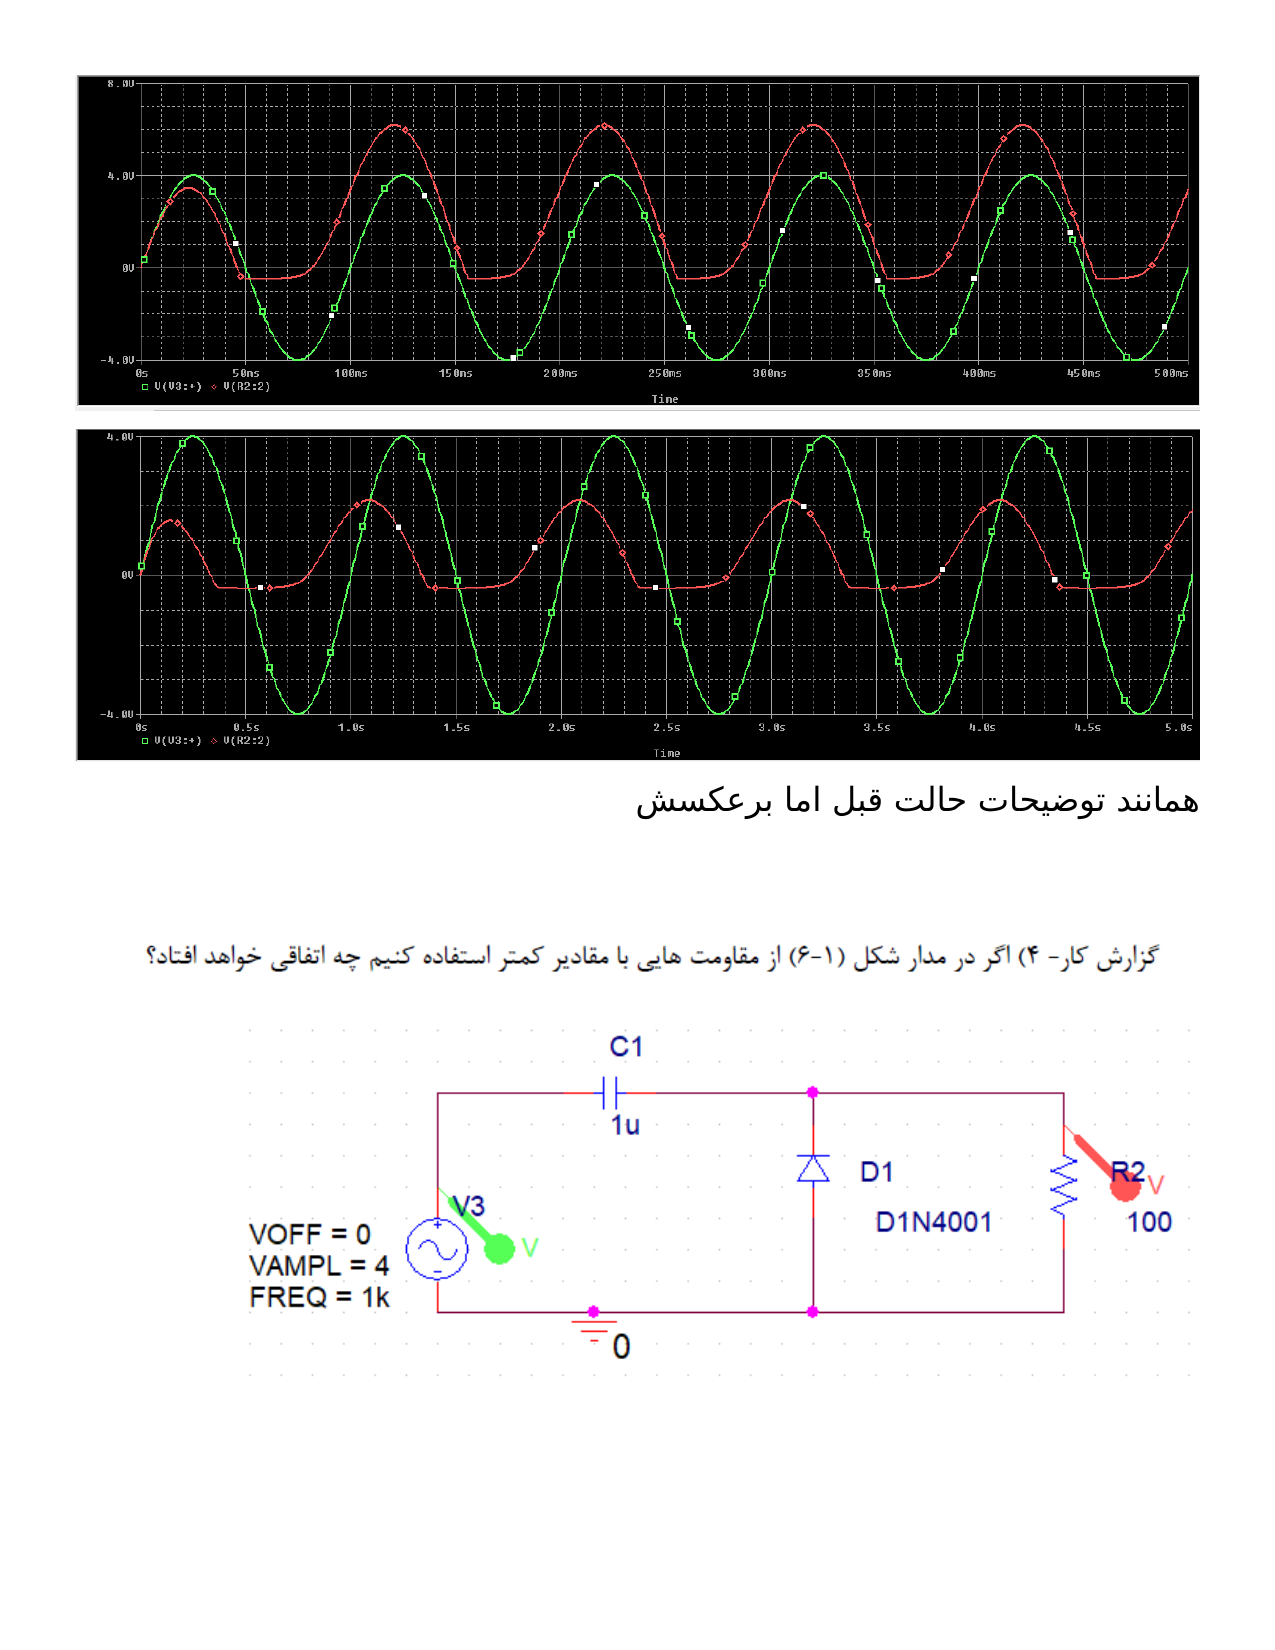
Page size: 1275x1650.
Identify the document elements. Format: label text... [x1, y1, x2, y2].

text همانند توضیحات حالت قبل اما برعکسش [75, 780, 1200, 819]
